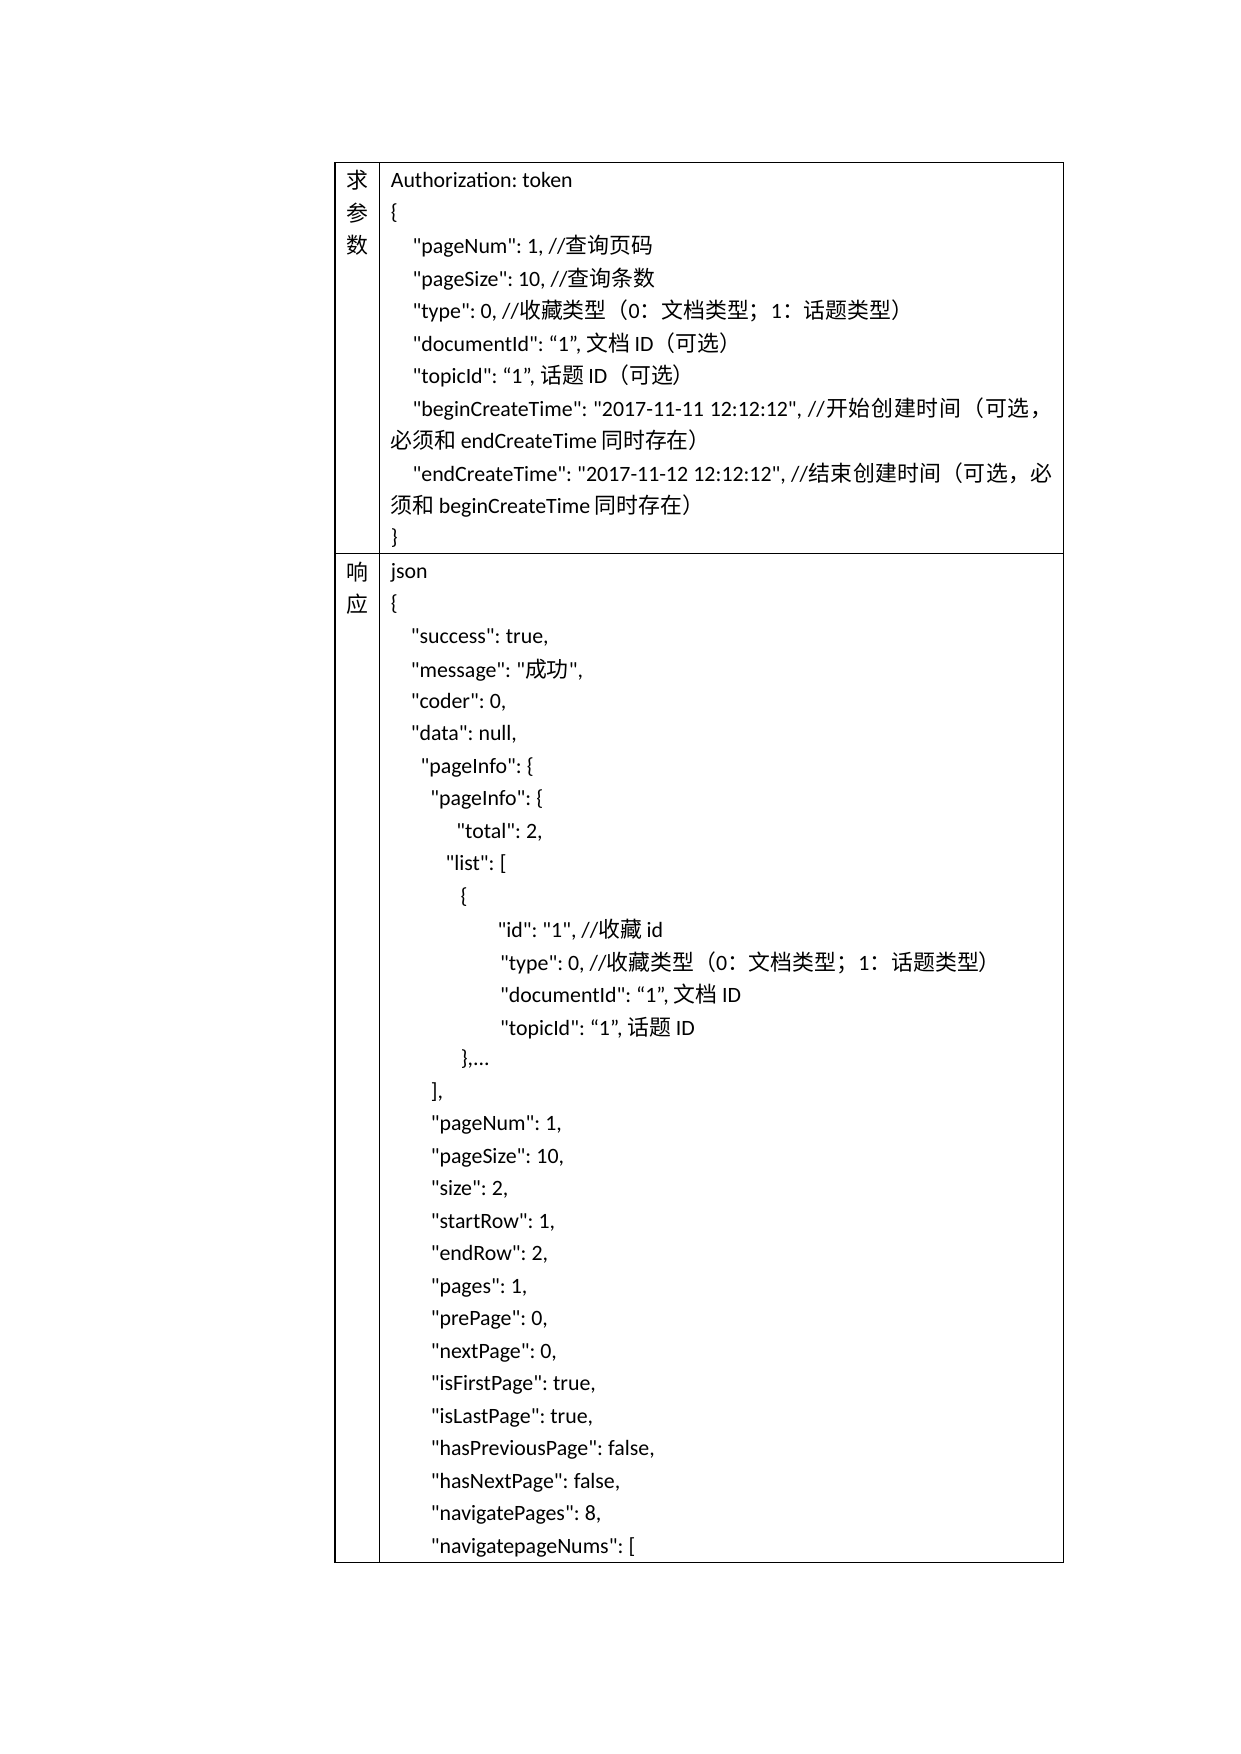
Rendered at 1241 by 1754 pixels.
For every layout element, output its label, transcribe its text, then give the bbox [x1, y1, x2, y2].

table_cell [380, 163, 1063, 553]
table_cell 响应 [336, 554, 379, 1562]
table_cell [380, 554, 1063, 1562]
table_cell 请求参数 [336, 163, 379, 553]
